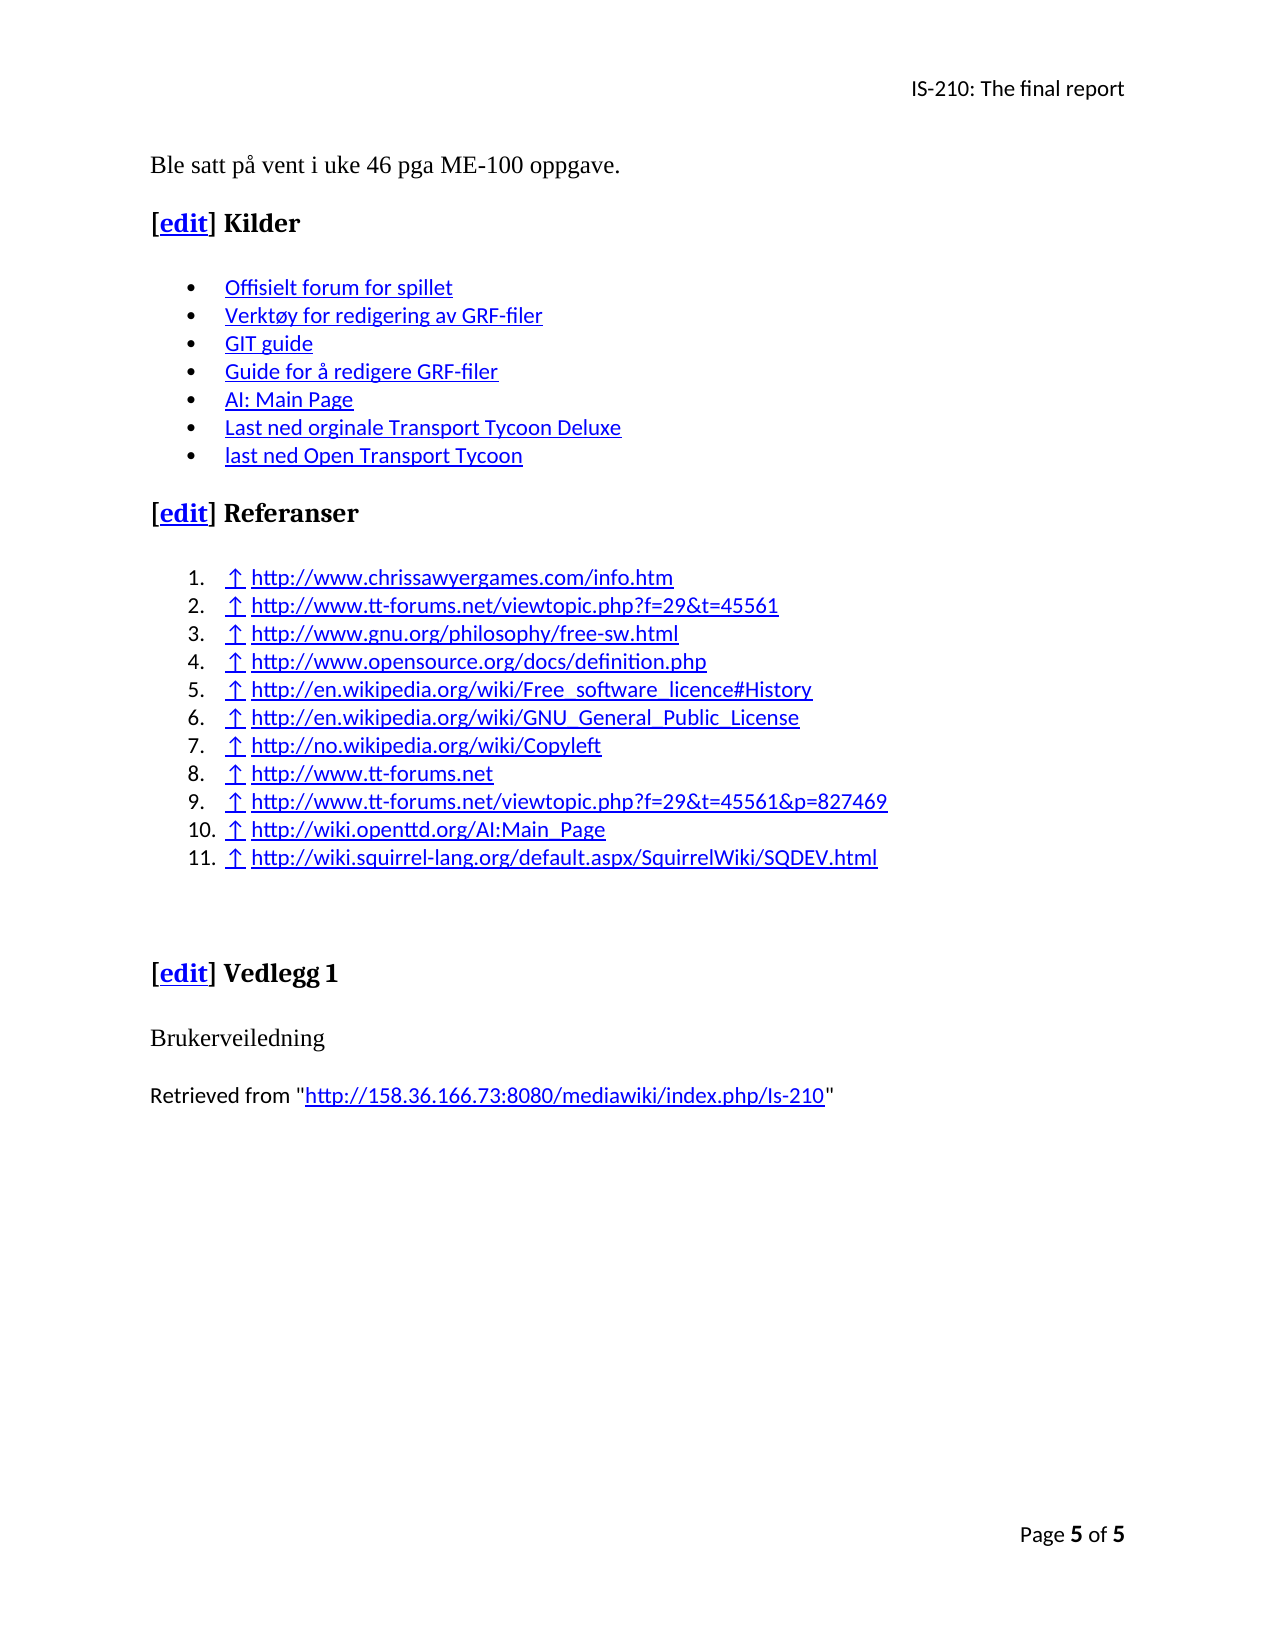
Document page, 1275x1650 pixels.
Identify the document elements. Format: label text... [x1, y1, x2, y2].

list Verktøy for redigering av GRF-filer [187, 301, 1125, 329]
text Retrieved from "http://158.36.166.73:8080/mediawiki/index.php/Is-210" [150, 1081, 1125, 1109]
list AI: Main Page [187, 385, 1125, 413]
list ↑ http://wiki.squirrel-lang.org/default.aspx/SquirrelWiki/SQDEV.html [187, 843, 1125, 871]
subtitle [edit] Vedlegg 1 [150, 958, 1125, 989]
text Ble satt på vent i uke 46 pga ME-100 oppgave. [150, 150, 1125, 179]
text Brukerveiledning [150, 1023, 1125, 1052]
list ↑ http://www.tt-forums.net [187, 759, 1125, 787]
list ↑ http://www.chrissawyergames.com/info.htm [187, 563, 1125, 591]
list ↑ http://www.tt-forums.net/viewtopic.php?f=29&t=45561&p=827469 [187, 787, 1125, 815]
list ↑ http://www.opensource.org/docs/definition.php [187, 647, 1125, 675]
list Guide for å redigere GRF-filer [187, 357, 1125, 385]
list ↑ http://wiki.openttd.org/AI:Main_Page [187, 815, 1125, 843]
list ↑ http://www.tt-forums.net/viewtopic.php?f=29&t=45561 [187, 591, 1125, 619]
list ↑ http://www.gnu.org/philosophy/free-sw.html [187, 619, 1125, 647]
list ↑ http://no.wikipedia.org/wiki/Copyleft [187, 731, 1125, 759]
list Offisielt forum for spillet [187, 273, 1125, 301]
list ↑ http://en.wikipedia.org/wiki/GNU_General_Public_License [187, 703, 1125, 731]
list last ned Open Transport Tycoon [187, 441, 1125, 469]
list ↑ http://en.wikipedia.org/wiki/Free_software_licence#History [187, 675, 1125, 703]
subtitle [edit] Referanser [150, 498, 1125, 529]
list GIT guide [187, 329, 1125, 357]
list Last ned orginale Transport Tycoon Deluxe [187, 413, 1125, 441]
subtitle [edit] Kilder [150, 208, 1125, 239]
